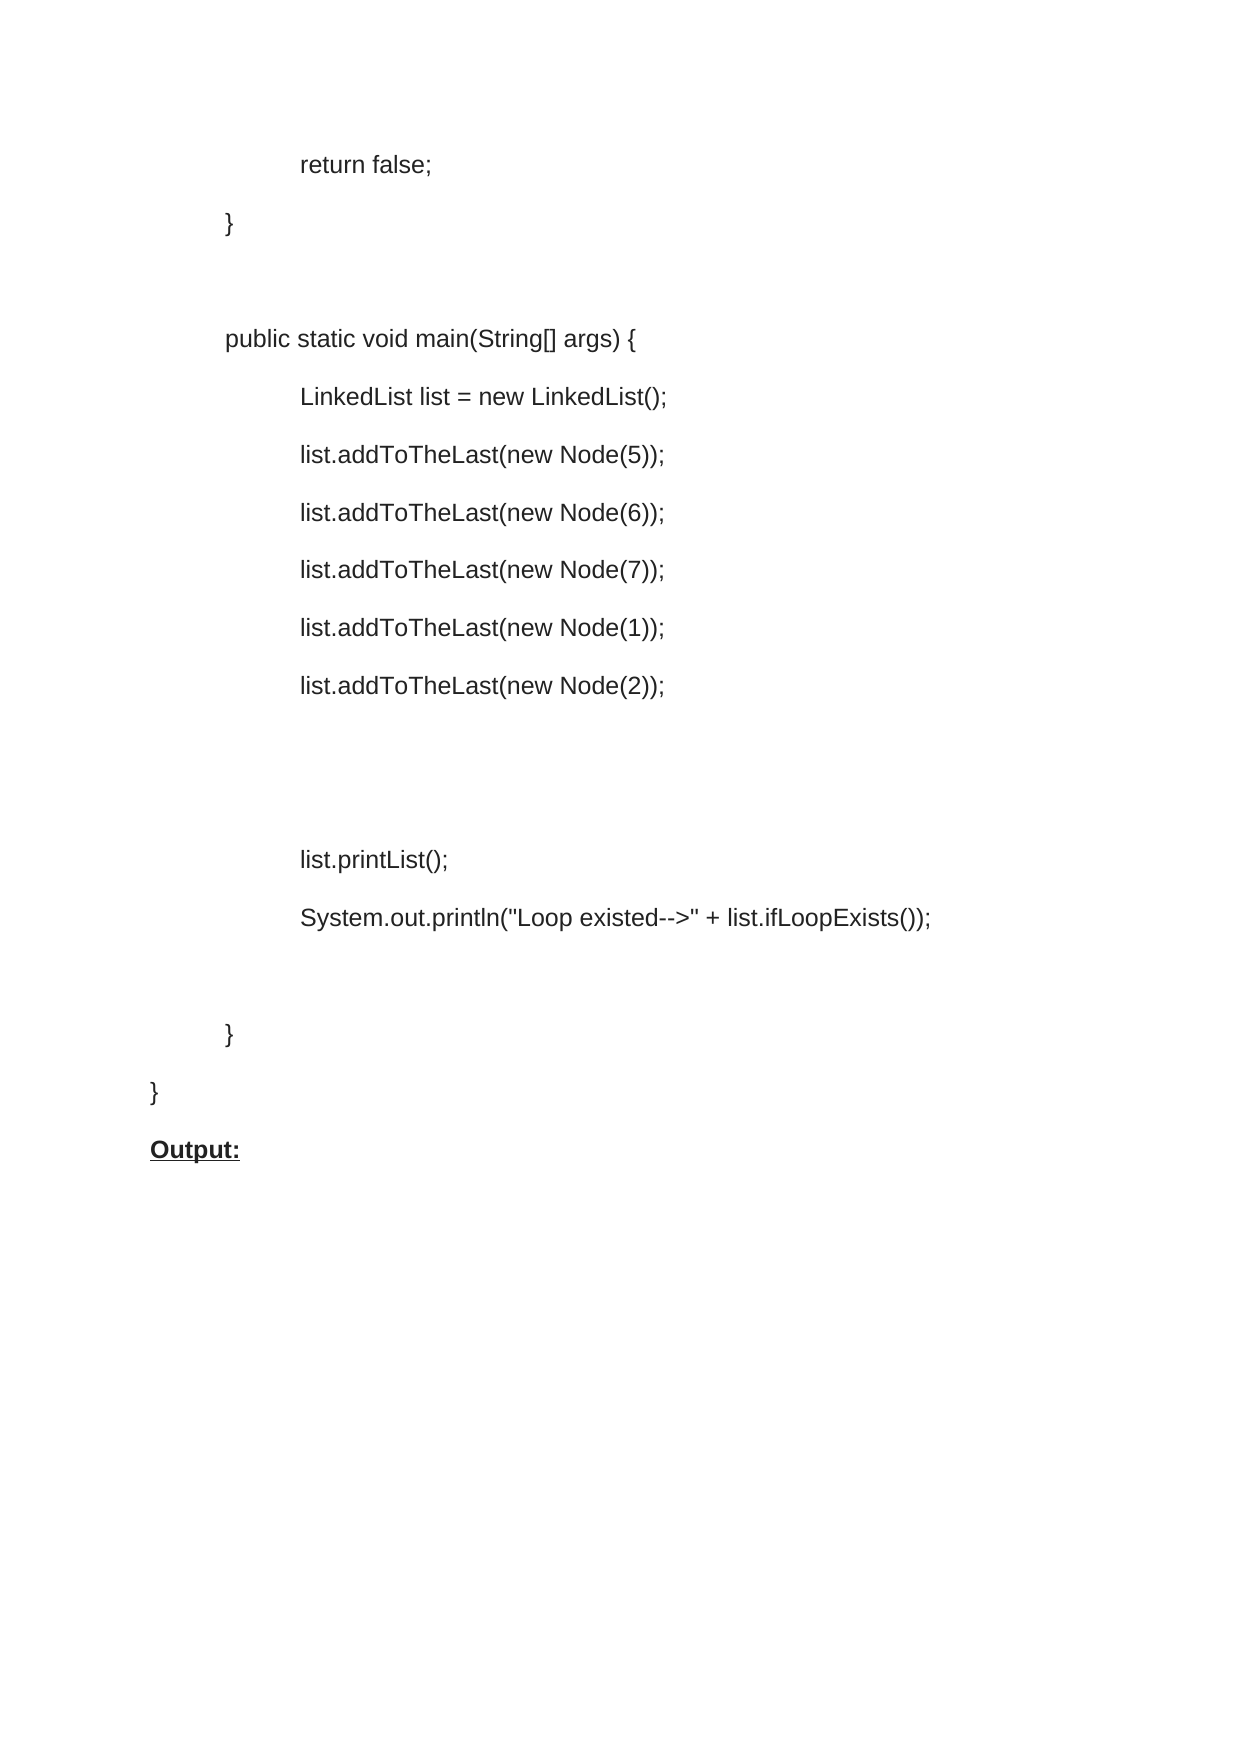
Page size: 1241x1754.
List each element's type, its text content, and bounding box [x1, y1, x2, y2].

text LinkedList list = new LinkedList(); [150, 382, 1090, 410]
text list.addToTheLast(new Node(6)); [150, 497, 1090, 526]
text public static void main(String[] args) { [150, 324, 1090, 352]
text list.addToTheLast(new Node(7)); [150, 555, 1090, 584]
text } [150, 208, 1090, 237]
text } [150, 1077, 1090, 1105]
text System.out.println("Loop existed-->" + list.ifLoopExists()); [150, 903, 1090, 932]
text Output: [150, 1134, 1090, 1163]
text return false; [150, 150, 1090, 179]
text list.addToTheLast(new Node(5)); [150, 439, 1090, 468]
text list.addToTheLast(new Node(1)); [150, 613, 1090, 642]
text } [150, 1019, 1090, 1047]
text list.printList(); [150, 845, 1090, 874]
text list.addToTheLast(new Node(2)); [150, 671, 1090, 700]
